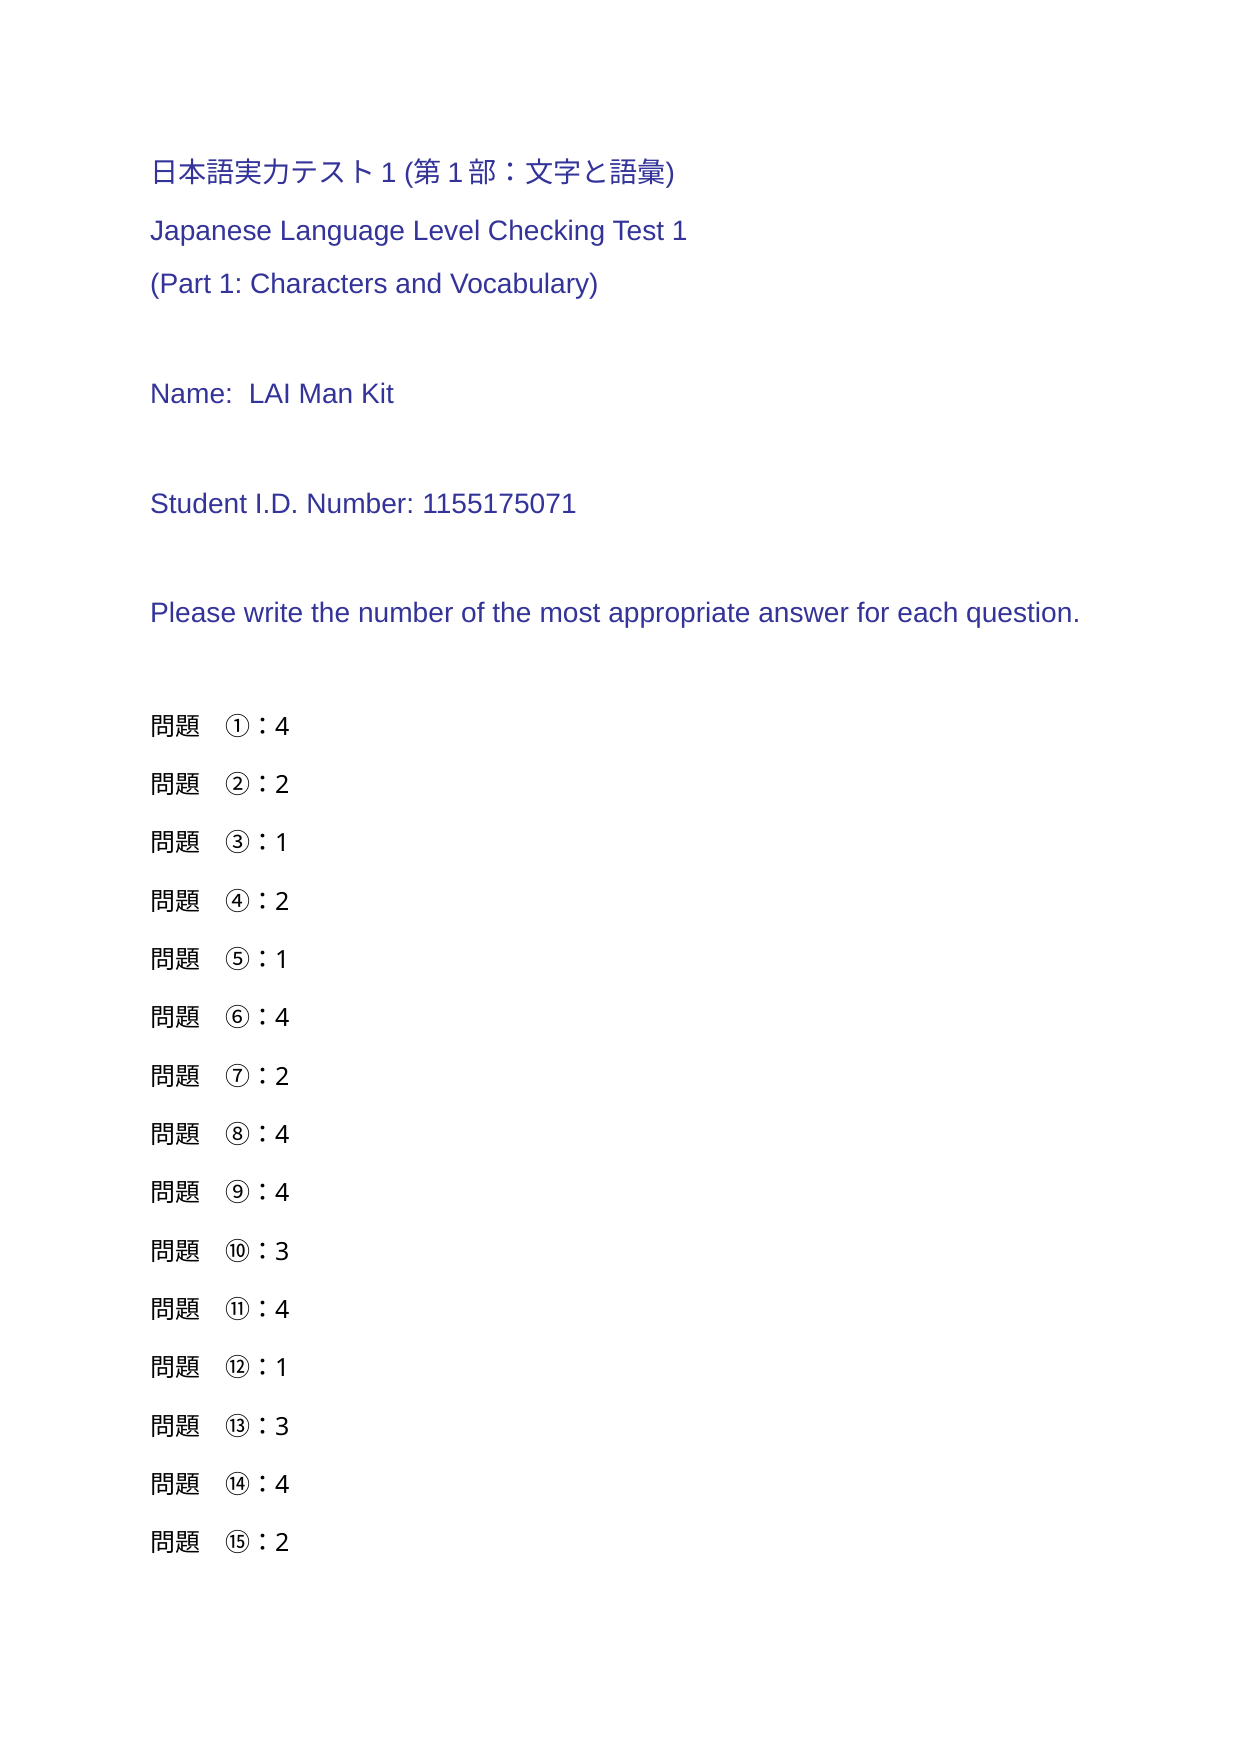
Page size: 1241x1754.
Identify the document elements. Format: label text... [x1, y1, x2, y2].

text 問題 ⑦：2 [150, 1056, 1090, 1092]
text 問題 ⑨：4 [150, 1173, 1090, 1209]
text Name: LAI Man Kit [150, 377, 1090, 409]
text Student I.D. Number: 1155175071 [150, 487, 1090, 519]
text 問題 ⑥：4 [150, 998, 1090, 1034]
text 問題 ⑬：3 [150, 1406, 1090, 1442]
text 問題 ⑫：1 [150, 1348, 1090, 1384]
text (Part 1: Characters and Vocabulary) [150, 267, 1090, 300]
text 問題 ⑧：4 [150, 1114, 1090, 1151]
text 日本語実力テスト1 (第1部：文字と語彙) [150, 150, 1090, 191]
text 問題 ③：1 [150, 823, 1090, 859]
text 問題 ②：2 [150, 764, 1090, 801]
text 問題 ⑮：2 [150, 1523, 1090, 1559]
text 問題 ⑭：4 [150, 1464, 1090, 1501]
text 問題 ⑩：3 [150, 1231, 1090, 1267]
text 問題 ⑪：4 [150, 1289, 1090, 1326]
text Please write the number of the most appropriate answer for each question. [150, 596, 1090, 629]
text Japanese Language Level Checking Test 1 [150, 213, 1090, 246]
text 問題 ①：4 [150, 706, 1090, 742]
text 問題 ⑤：1 [150, 939, 1090, 976]
text 問題 ④：2 [150, 881, 1090, 917]
